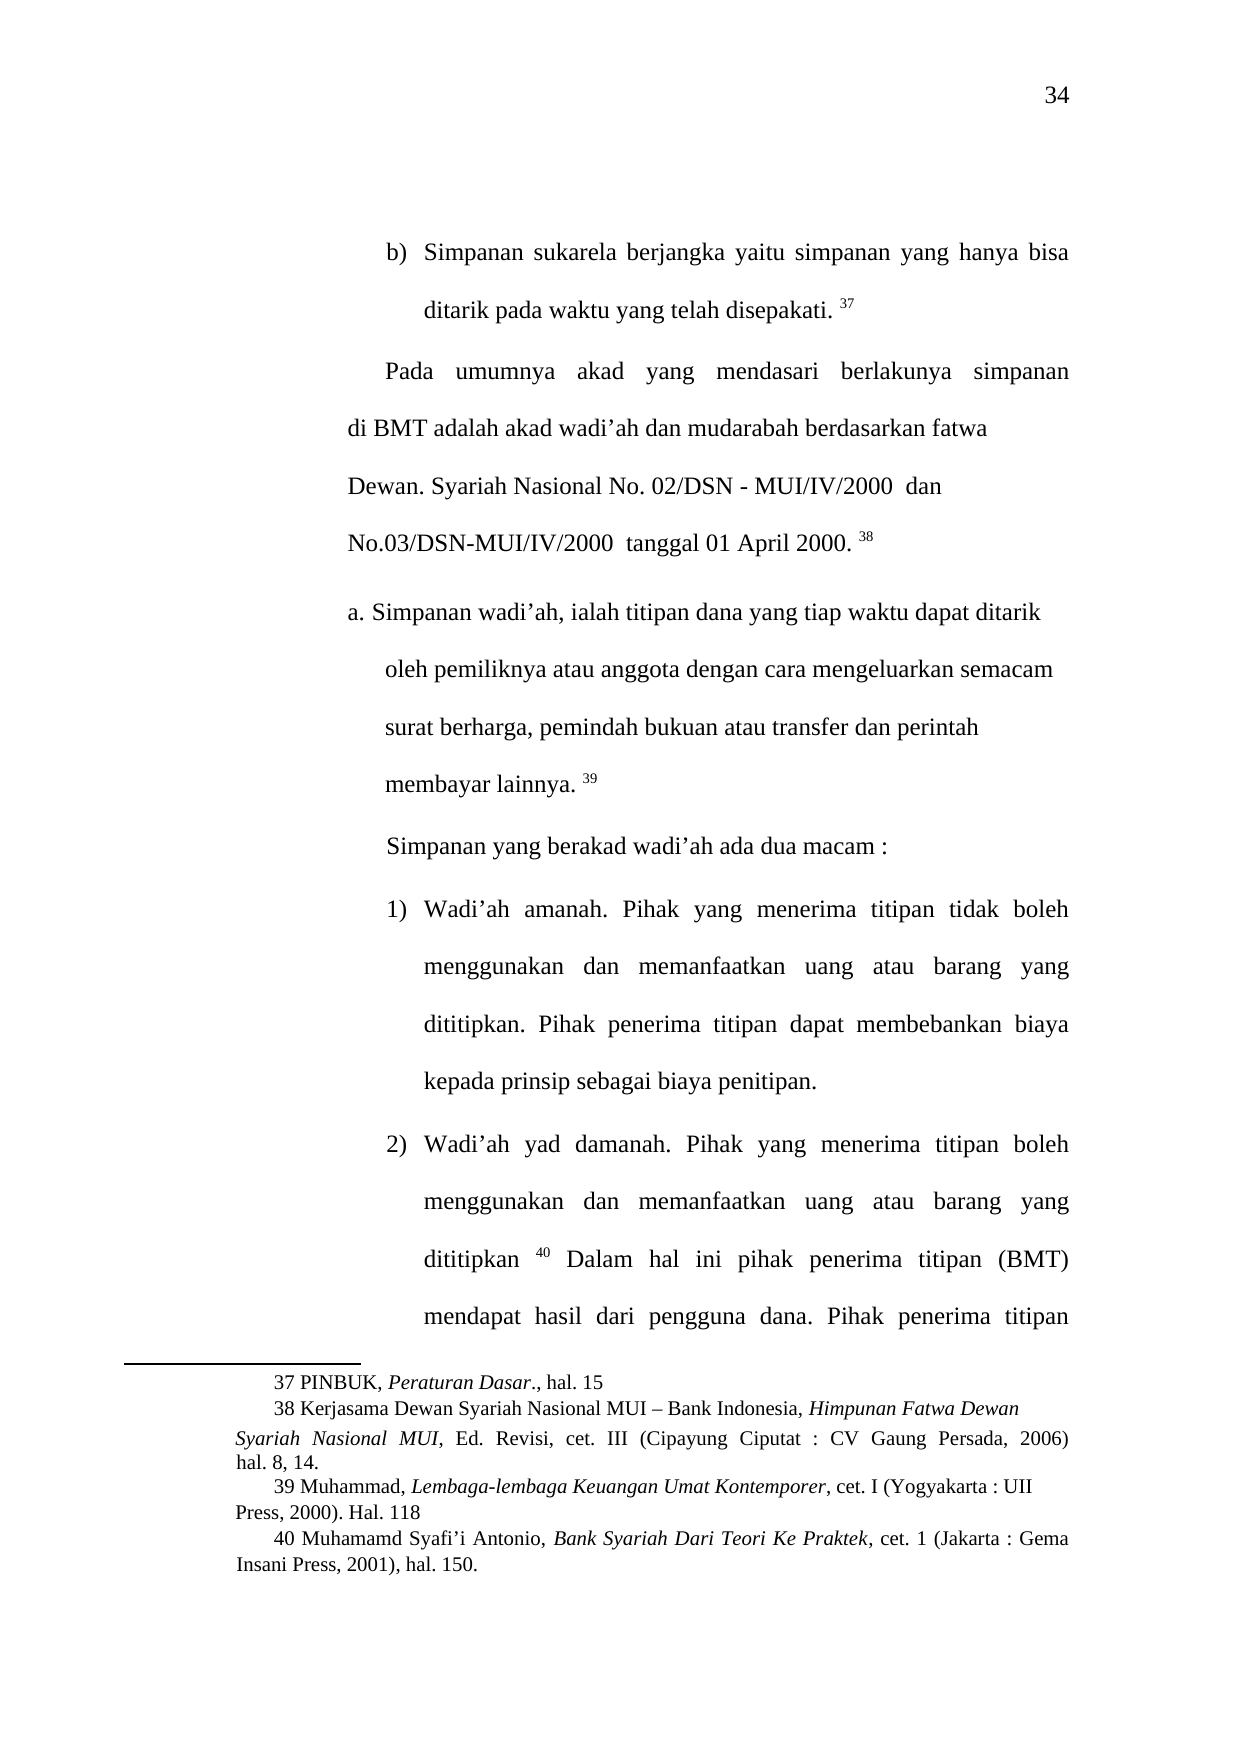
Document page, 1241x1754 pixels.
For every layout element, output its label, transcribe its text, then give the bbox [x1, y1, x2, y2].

text Dewan. Syariah Nasional No. 02/DSN - MUI/IV/2000 dan [347, 471, 1069, 500]
text a. Simpanan wadi’ah, ialah titipan dana yang tiap waktu dapat ditarik oleh pemiliknya atau anggota dengan cara mengeluarkan semacam surat berharga, pemindah bukuan atau transfer dan perintah membayar lainnya. [347, 597, 1069, 798]
text Pada umumnya akad yang mendasari berlakunya simpanan di BMT adalah akad wadi’ah dan mudarabah berdasarkan fatwa [347, 356, 1069, 442]
list Wadi’ah amanah. Pihak yang menerima titipan tidak boleh menggunakan dan memanfaatkan uang atau barang yang dititipkan. Pihak penerima titipan dapat membebankan biaya kepada prinsip sebagai biaya penitipan. [386, 894, 1069, 1095]
text Simpanan yang berakad wadi’ah ada dua macam : [386, 831, 1069, 860]
text No.03/DSN-MUI/IV/2000 tanggal 01 April 2000. [347, 528, 1069, 557]
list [386, 1129, 1069, 1330]
list Simpanan sukarela berjangka yaitu simpanan yang hanya bisa ditarik pada waktu yang telah disepakati. [386, 237, 1069, 323]
